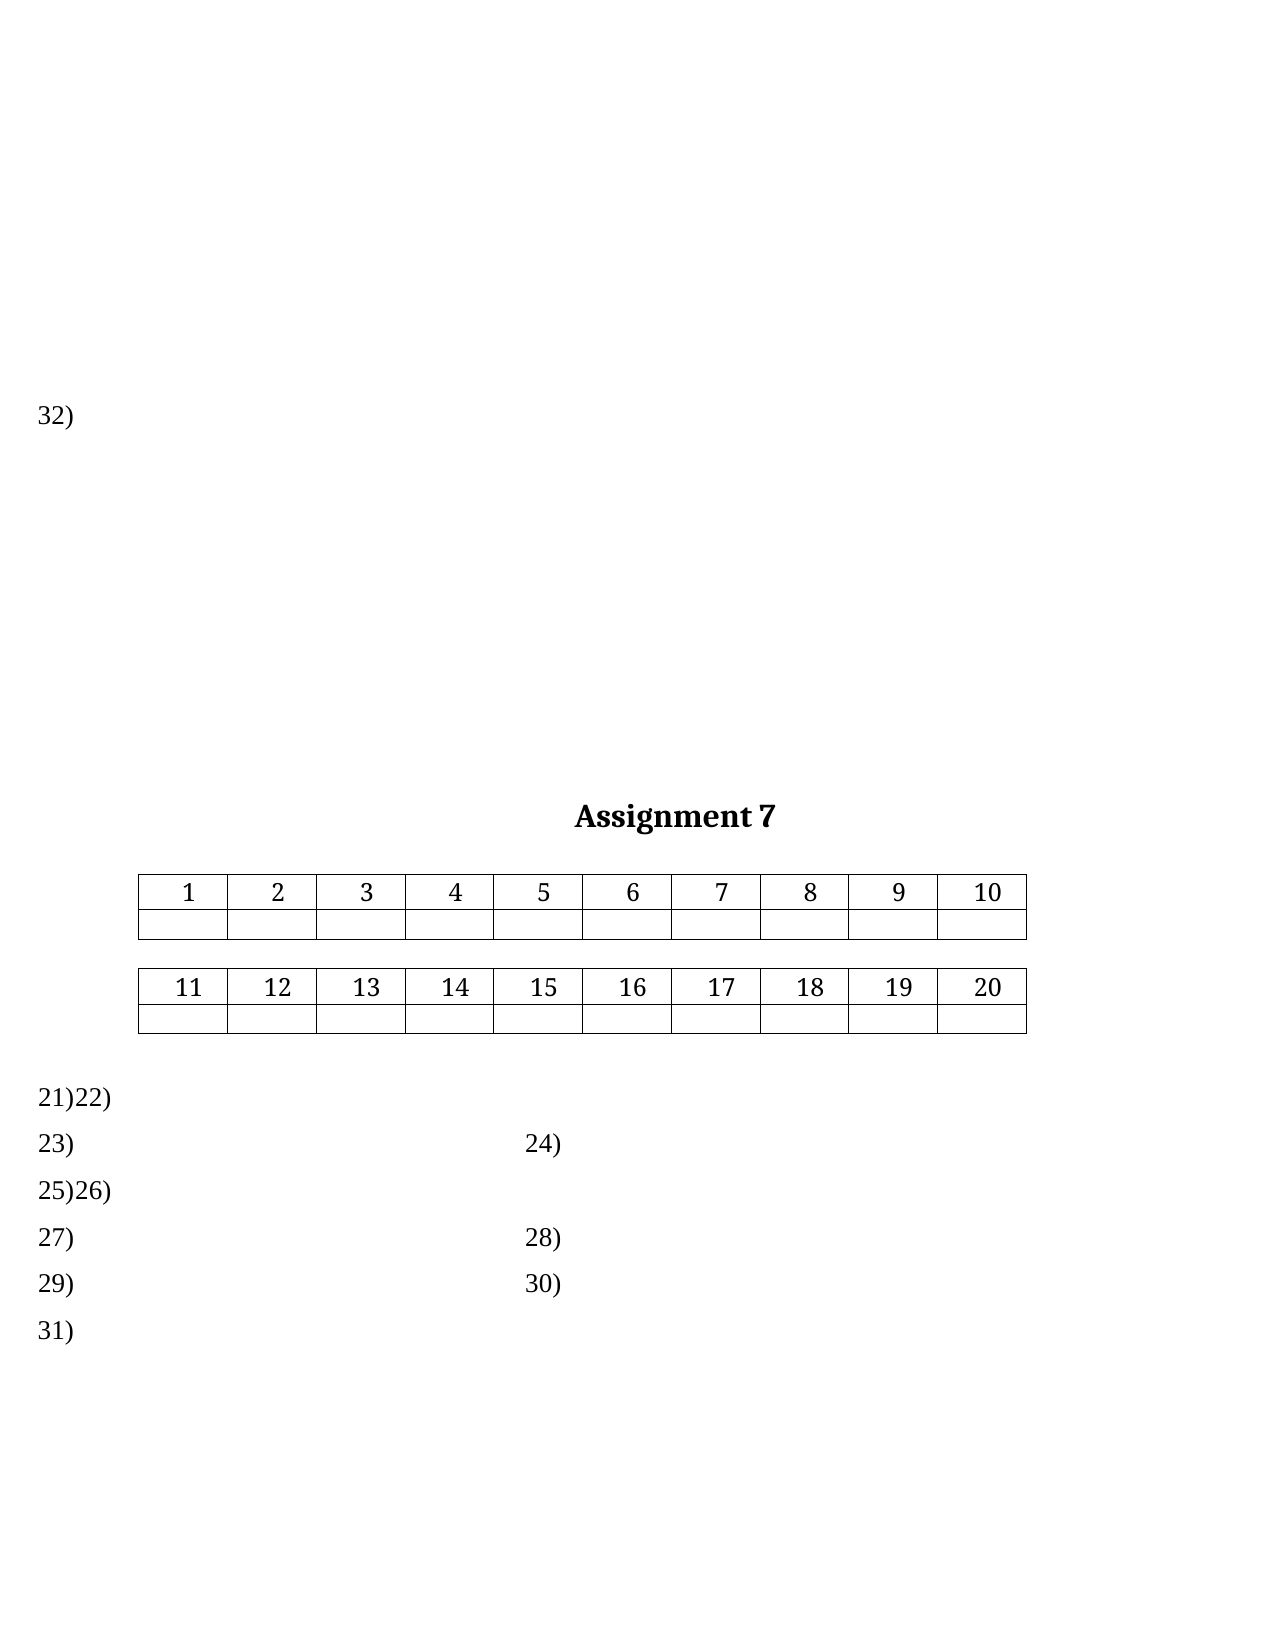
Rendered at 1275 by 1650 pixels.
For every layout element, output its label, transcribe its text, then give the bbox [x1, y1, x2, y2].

table_header 10 [938, 875, 1026, 909]
table_cell [228, 1005, 316, 1033]
table_cell [849, 1005, 937, 1033]
table_cell [139, 910, 227, 938]
table_header 1 [139, 875, 227, 909]
text 25) 26) [38, 1174, 1200, 1205]
table_header 4 [406, 875, 493, 909]
table_header 16 [583, 969, 671, 1003]
text Assignment 7 [150, 798, 1200, 836]
table_cell [583, 910, 671, 938]
text 29) 30) [38, 1268, 1200, 1299]
table_cell [494, 910, 582, 938]
table_cell [761, 910, 848, 938]
text 27) 28) [38, 1221, 1200, 1252]
table_cell [494, 1005, 582, 1033]
table_header 19 [849, 969, 937, 1003]
table_header 5 [494, 875, 582, 909]
table_cell [583, 1005, 671, 1033]
table_cell [317, 910, 405, 938]
table_cell [317, 1005, 405, 1033]
text 32) [37, 399, 1200, 430]
table_header 14 [406, 969, 493, 1003]
table_cell [406, 1005, 493, 1033]
table_cell [938, 910, 1026, 938]
table_header 6 [583, 875, 671, 909]
table_header 15 [494, 969, 582, 1003]
table_header 17 [672, 969, 760, 1003]
table_header 9 [849, 875, 937, 909]
table_cell [672, 910, 760, 938]
text 23) 24) [38, 1128, 1200, 1159]
table_cell [761, 1005, 848, 1033]
table_header 12 [228, 969, 316, 1003]
table_cell [139, 1005, 227, 1033]
table_cell [228, 910, 316, 938]
table_cell [938, 1005, 1026, 1033]
table_cell [672, 1005, 760, 1033]
table_header 20 [938, 969, 1026, 1003]
table_header 18 [761, 969, 848, 1003]
table_cell [406, 910, 493, 938]
table_header 8 [761, 875, 848, 909]
table_header 13 [317, 969, 405, 1003]
table_header 7 [672, 875, 760, 909]
table_header 11 [139, 969, 227, 1003]
table_header 2 [228, 875, 316, 909]
text 31) [37, 1314, 1200, 1345]
table_header 3 [317, 875, 405, 909]
table_cell [849, 910, 937, 938]
text 21) 22) [38, 1081, 1200, 1112]
